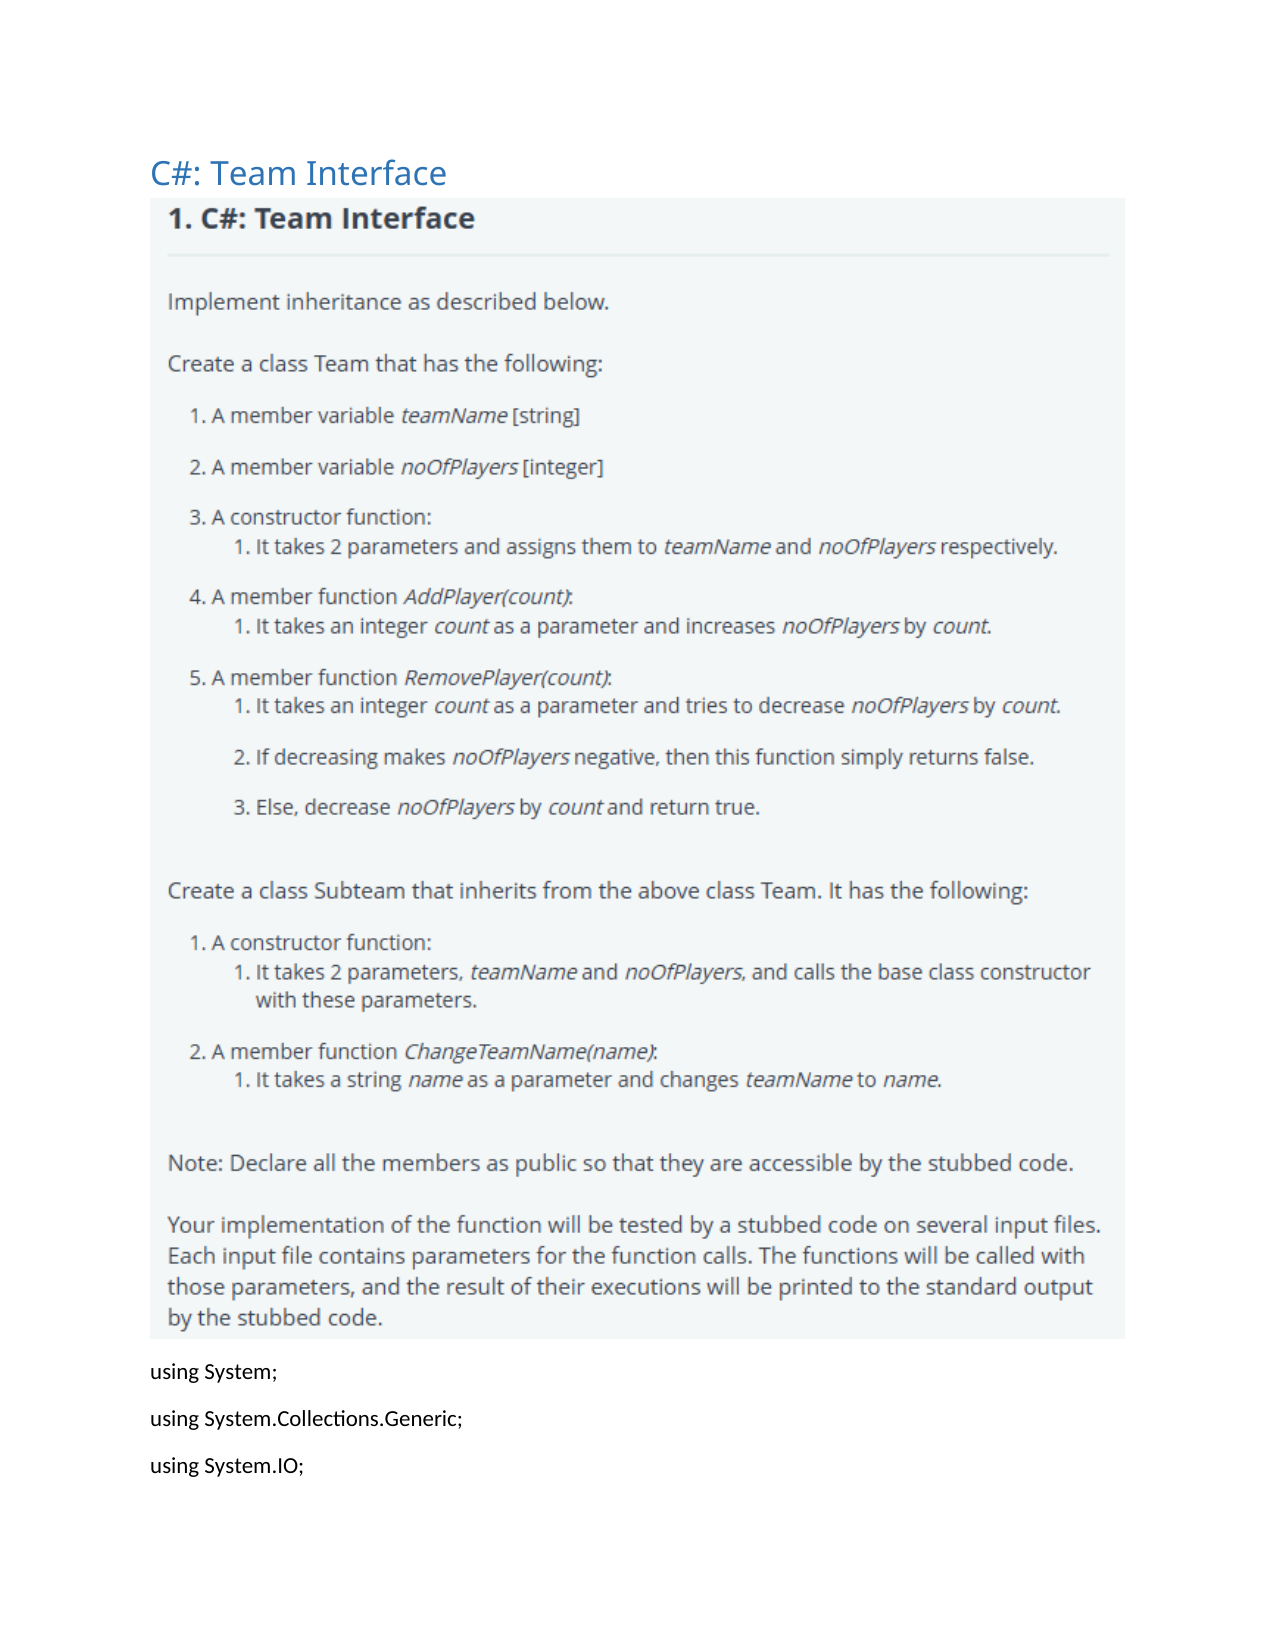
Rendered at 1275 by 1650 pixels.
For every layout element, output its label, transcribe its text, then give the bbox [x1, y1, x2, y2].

text using System; [150, 1357, 1125, 1386]
picture [150, 198, 1125, 1339]
subtitle C#: Team Interface [150, 150, 1125, 195]
text using System.IO; [150, 1451, 1125, 1479]
text using System.Collections.Generic; [150, 1404, 1125, 1432]
